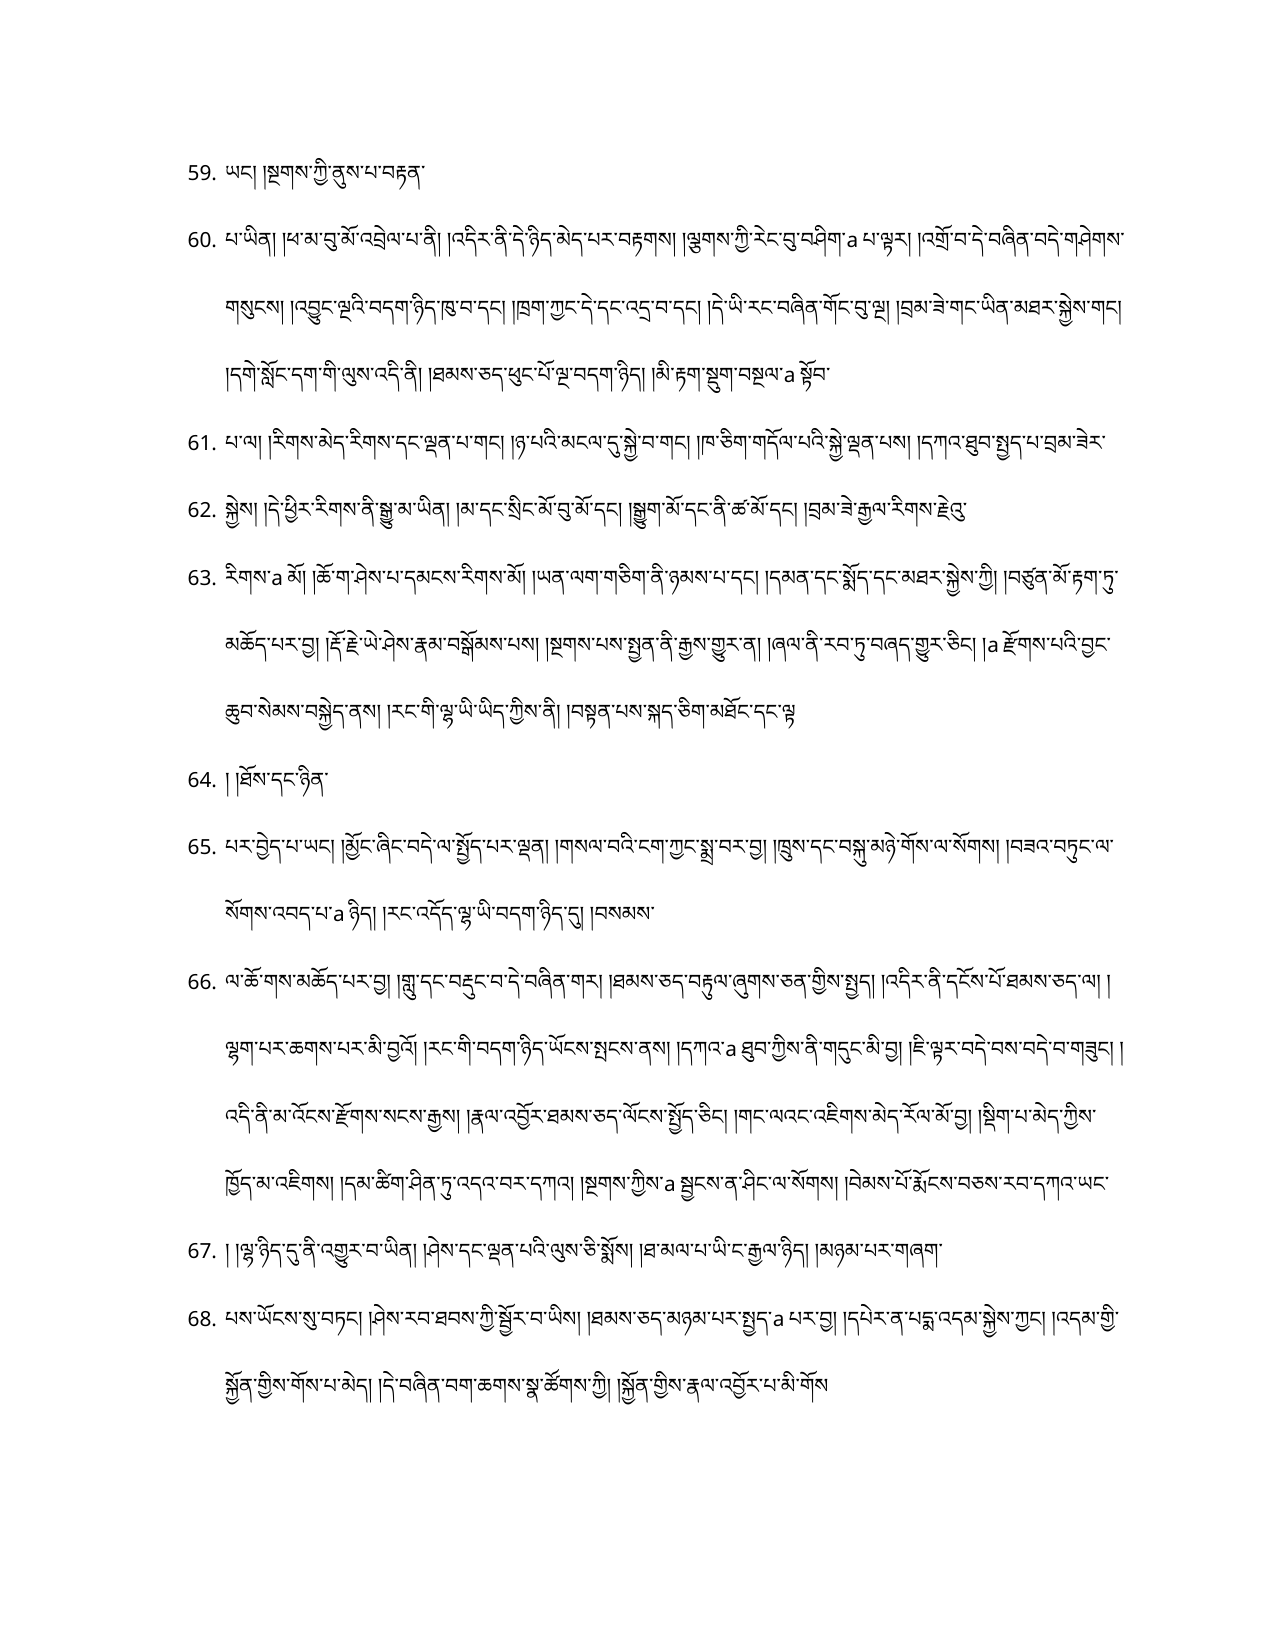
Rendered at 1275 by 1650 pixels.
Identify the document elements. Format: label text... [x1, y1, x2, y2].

list པ་ལ། །རིགས་མེད་རིགས་དང་ལྡན་པ་གང། །ཉ་པའི་མངལ་དུ་སྐྱེ་བ་གང། །ཁ་ཅིག་གདོལ་པའི་སྐྱེ་ལྡན་པས། །དཀའ་ཐུབ་སྤྱད་པ་བྲམ་ཟེར་ [187, 419, 1125, 478]
list རིགས་aམོ། །ཆོ་ག་ཤེས་པ་དམངས་རིགས་མོ། །ཡན་ལག་གཅིག་ནི་ཉམས་པ་དང། །དམན་དང་སྨོད་དང་མཐར་སྐྱེས་ཀྱི། །བཙུན་མོ་རྟག་ཏུ་མཆོད་པར་བྱ། །རྡོ་རྗེ་ཡེ་ཤེས་རྣམ་བསྒོམས་པས། །སྔགས་པས་སྤྱན་ནི་རྒྱས་གྱུར་ན། །ཞལ་ནི་རབ་ཏུ་བཞད་གྱུར་ཅིང། །aརྫོགས་པའི་བྱང་ཆུབ་སེམས་བསྐྱེད་ནས། །རང་གི་ལྷ་ཡི་ཡིད་ཀྱིས་ནི། །བསྟན་པས་སྐད་ཅིག་མཐོང་དང་ལྟ [187, 554, 1125, 748]
list ། །ལྷ་ཉིད་དུ་ནི་འགྱུར་བ་ཡིན། །ཤེས་དང་ལྡན་པའི་ལུས་ཅི་སྨོས། །ཐ་མལ་པ་ཡི་ང་རྒྱལ་ཉིད། །མཉམ་པར་གཞག་ [187, 1228, 1125, 1287]
list པར་བྱེད་པ་ཡང། །མྱོང་ཞིང་བདེ་ལ་སྤྱོད་པར་ལྡན། །གསལ་བའི་ངག་ཀྱང་སྨྲ་བར་བྱ། །ཁྲུས་དང་བསྐུ་མཉེ་གོས་ལ་སོགས། །བཟའ་བཏུང་ལ་སོགས་འབད་པ་aཉིད། །རང་འདོད་ལྷ་ཡི་བདག་ཉིད་དུ། །བསམས་ [187, 824, 1125, 950]
list པ་ཡིན། །ཕ་མ་བུ་མོ་འབྲེལ་པ་ནི། །འདིར་ནི་དེ་ཉིད་མེད་པར་བརྟགས། །ལྕགས་ཀྱི་རེང་བུ་བཤིག་aཔ་ལྟར། །འགྲོ་བ་དེ་བཞིན་བདེ་གཤེགས་གསུངས། །འབྱུང་ལྔའི་བདག་ཉིད་ཁུ་བ་དང། །ཁྲག་ཀྱང་དེ་དང་འདྲ་བ་དང། །དེ་ཡི་རང་བཞིན་གོང་བུ་ལྔ། །བྲམ་ཟེ་གང་ཡིན་མཐར་སྐྱེས་གང། །དགེ་སློང་དག་གི་ལུས་འདི་ནི། །ཐམས་ཅད་ཕུང་པོ་ལྔ་བདག་ཉིད། །མི་རྟག་སྡུག་བསྔལ་aསྟོབ་ [187, 217, 1125, 411]
list སྐྱེས། །དེ་ཕྱིར་རིགས་ནི་སྒྱུ་མ་ཡིན། །མ་དང་སྲིང་མོ་བུ་མོ་དང། །སྒྱུག་མོ་དང་ནི་ཚ་མོ་དང། །བྲམ་ཟེ་རྒྱལ་རིགས་རྗེའུ་ [187, 487, 1125, 546]
list ། །ཐོས་དང་ཉིན་ [187, 757, 1125, 815]
list ལ་ཆོ་གས་མཆོད་པར་བྱ། །གླུ་དང་བརྡུང་བ་དེ་བཞིན་གར། །ཐམས་ཅད་བརྟུལ་ཞུགས་ཅན་གྱིས་སྤྱད། །འདིར་ནི་དངོས་པོ་ཐམས་ཅད་ལ། །ལྷག་པར་ཆགས་པར་མི་བྱའོ། །རང་གི་བདག་ཉིད་ཡོངས་སྤངས་ནས། །དཀའ་aཐུབ་ཀྱིས་ནི་གདུང་མི་བྱ། །ཇི་ལྟར་བདེ་བས་བདེ་བ་གཟུང། །འདི་ནི་མ་འོངས་རྫོགས་སངས་རྒྱས། །རྣལ་འབྱོར་ཐམས་ཅད་ལོངས་སྤྱོད་ཅིང། །གང་ལའང་འཇིགས་མེད་རོལ་མོ་བྱ། །སྡིག་པ་མེད་ཀྱིས་ཁྱོད་མ་འཇིགས། །དམ་ཚིག་ཤིན་ཏུ་འདའ་བར་དཀའ། །སྔགས་ཀྱིས་aསྦྱངས་ན་ཤིང་ལ་སོགས། །བེམས་པོ་རྨོངས་བཅས་རབ་དཀའ་ཡང་ [187, 959, 1125, 1219]
list ཡང། །སྔགས་ཀྱི་ནུས་པ་བརྟན་ [187, 150, 1125, 209]
list པས་ཡོངས་སུ་བཏང། །ཤེས་རབ་ཐབས་ཀྱི་སྦྱོར་བ་ཡིས། །ཐམས་ཅད་མཉམ་པར་སྤྱད་aཔར་བྱ། །དཔེར་ན་པདྨ་འདམ་སྐྱེས་ཀྱང། །འདམ་གྱི་སྐྱོན་གྱིས་གོས་པ་མེད། །དེ་བཞིན་བག་ཆགས་སྣ་ཚོགས་ཀྱི། །སྐྱོན་གྱིས་རྣལ་འབྱོར་པ་མི་གོས [187, 1296, 1125, 1422]
